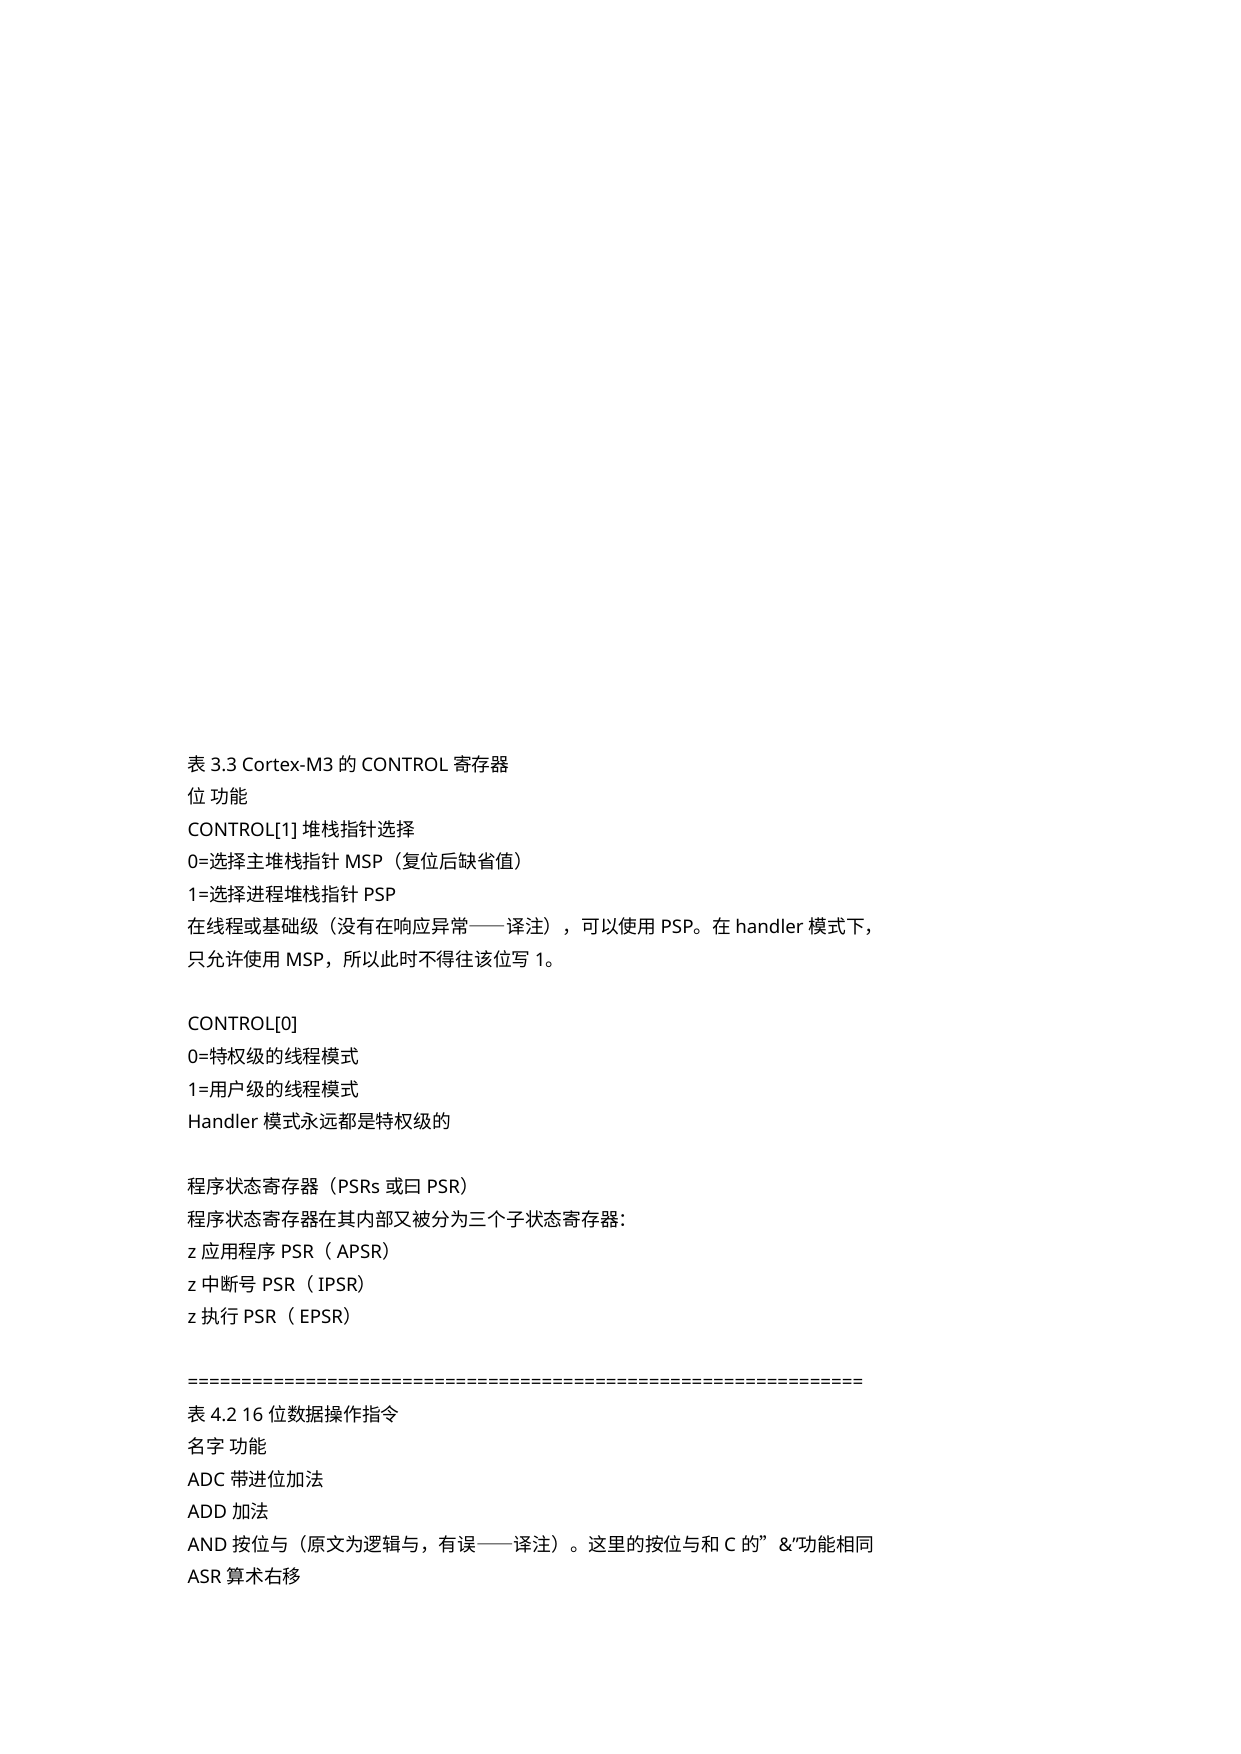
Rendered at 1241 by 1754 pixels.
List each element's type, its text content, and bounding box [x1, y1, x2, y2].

text 1=用户级的线程模式 [187, 1072, 1053, 1104]
text 在线程或基础级（没有在响应异常——译注），可以使用 PSP。在 handler 模式下， [187, 909, 1053, 942]
text Handler 模式永远都是特权级的 [187, 1104, 1053, 1137]
text 程序状态寄存器在其内部又被分为三个子状态寄存器： [187, 1202, 1053, 1234]
text 1=选择进程堆栈指针 PSP [187, 877, 1053, 909]
text =============================================================== [187, 1364, 1053, 1397]
text 位 功能 [187, 779, 1053, 812]
text 0=选择主堆栈指针 MSP（复位后缺省值） [187, 844, 1053, 877]
text 程序状态寄存器（PSRs 或曰 PSR） [187, 1169, 1053, 1202]
text z 执行 PSR（ EPSR） [187, 1299, 1053, 1332]
text 表 3.3 Cortex‐M3 的 CONTROL 寄存器 [187, 747, 1053, 779]
text AND 按位与（原文为逻辑与，有误——译注）。这里的按位与和 C 的”&”功能相同 [187, 1527, 1053, 1559]
text 表 4.2 16 位数据操作指令 [187, 1397, 1053, 1429]
text ADD 加法 [187, 1494, 1053, 1527]
text ADC 带进位加法 [187, 1462, 1053, 1494]
text ASR 算术右移 [187, 1559, 1053, 1592]
text CONTROL[0] [187, 1007, 1053, 1039]
text 0=特权级的线程模式 [187, 1039, 1053, 1072]
text z 中断号 PSR（ IPSR） [187, 1267, 1053, 1299]
text 只允许使用 MSP，所以此时不得往该位写 1。 [187, 942, 1053, 974]
text 名字 功能 [187, 1429, 1053, 1462]
text z 应用程序 PSR（ APSR） [187, 1234, 1053, 1267]
text CONTROL[1] 堆栈指针选择 [187, 812, 1053, 844]
